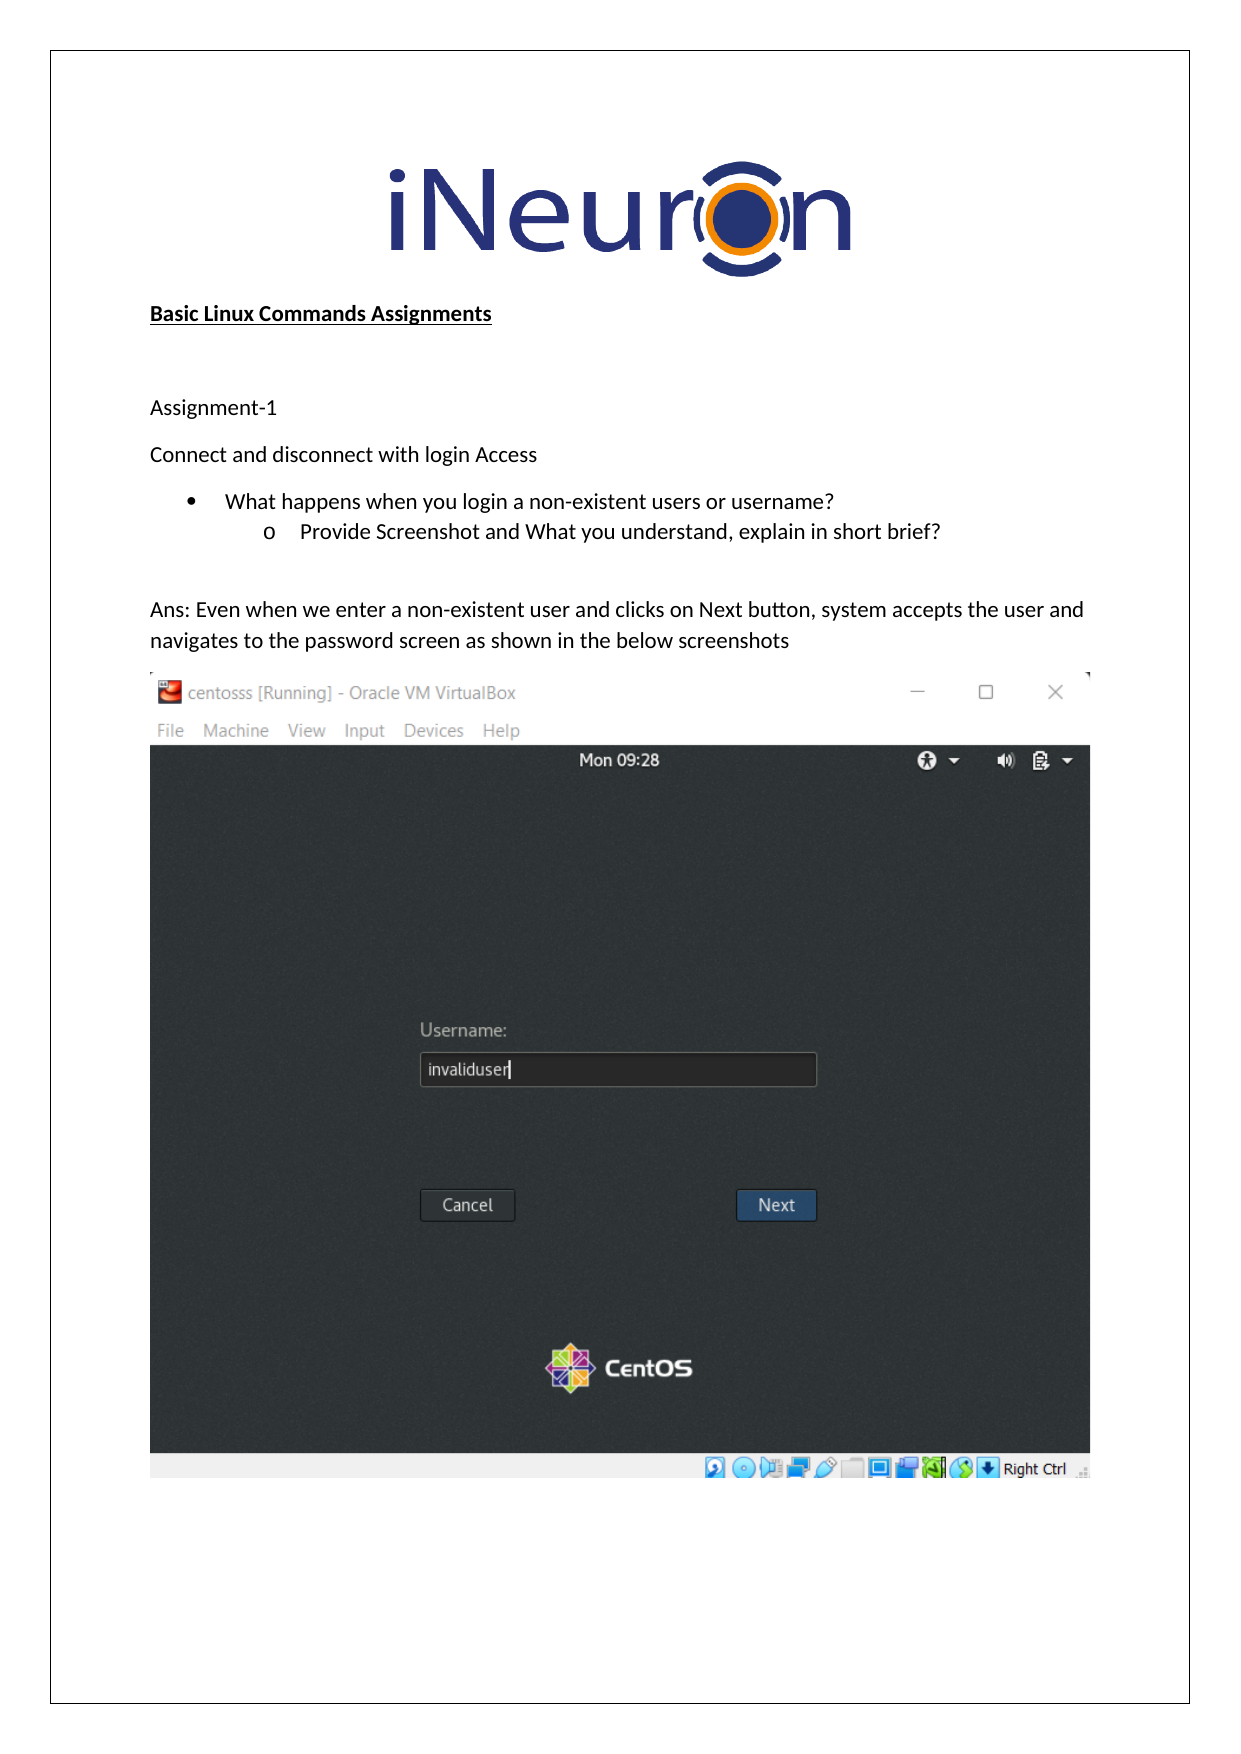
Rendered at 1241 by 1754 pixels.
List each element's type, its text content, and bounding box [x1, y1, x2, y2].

text Basic Linux Commands Assignments [150, 299, 1090, 328]
picture [150, 672, 1091, 1478]
text Connect and disconnect with login Access [150, 440, 1090, 468]
text Assignment-1 [150, 393, 1090, 421]
list Provide Screenshot and What you understand, explain in short brief? [262, 517, 1090, 546]
picture [380, 150, 860, 281]
list What happens when you login a non-existent users or username? [187, 487, 1090, 515]
text Ans: Even when we enter a non-existent user and clicks on Next button, system accepts the user and navigates to the password screen as shown in the below screenshots [150, 596, 1090, 654]
